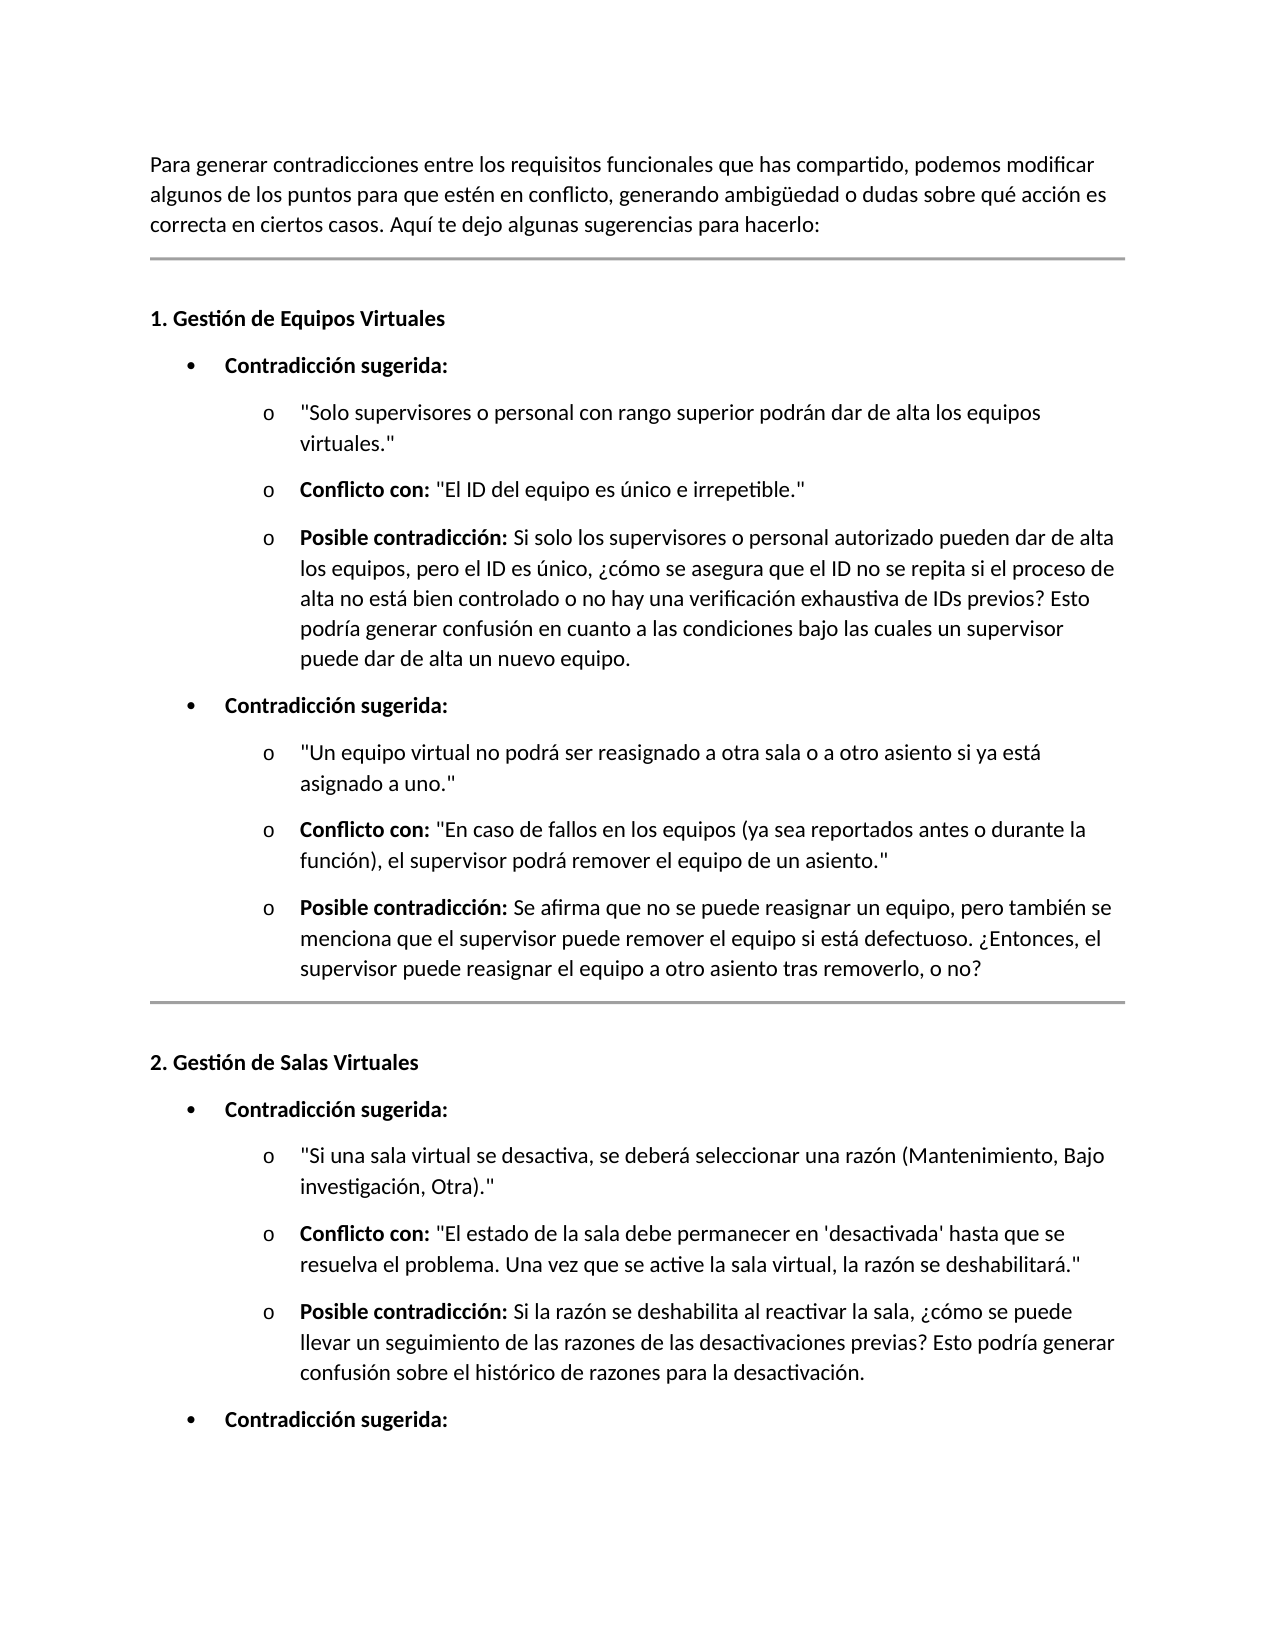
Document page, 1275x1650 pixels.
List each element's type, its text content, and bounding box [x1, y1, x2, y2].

list Conflicto con: "En caso de fallos en los equipos (ya sea reportados antes o durante la función), el supervisor podrá remover el equipo de un asiento." [262, 816, 1125, 874]
text 2. Gestión de Salas Virtuales [150, 1048, 1125, 1076]
list "Un equipo virtual no podrá ser reasignado a otra sala o a otro asiento si ya está asignado a uno." [262, 738, 1125, 797]
list Conflicto con: "El ID del equipo es único e irrepetible." [262, 476, 1125, 504]
list "Solo supervisores o personal con rango superior podrán dar de alta los equipos virtuales." [262, 398, 1125, 457]
text Para generar contradicciones entre los requisitos funcionales que has compartido, podemos modificar algunos de los puntos para que estén en conflicto, generando ambigüedad o dudas sobre qué acción es correcta en ciertos casos. Aquí te dejo algunas sugerencias para hacerlo: [150, 150, 1125, 238]
list "Si una sala virtual se desactiva, se deberá seleccionar una razón (Mantenimiento, Bajo investigación, Otra)." [262, 1142, 1125, 1200]
list Contradicción sugerida: [187, 1095, 1125, 1123]
list Conflicto con: "El estado de la sala debe permanecer en 'desactivada' hasta que se resuelva el problema. Una vez que se active la sala virtual, la razón se deshabilitará." [262, 1219, 1125, 1278]
list Posible contradicción: Se afirma que no se puede reasignar un equipo, pero también se menciona que el supervisor puede remover el equipo si está defectuoso. ¿Entonces, el supervisor puede reasignar el equipo a otro asiento tras removerlo, o no? [262, 893, 1125, 982]
list Posible contradicción: Si solo los supervisores o personal autorizado pueden dar de alta los equipos, pero el ID es único, ¿cómo se asegura que el ID no se repita si el proceso de alta no está bien controlado o no hay una verificación exhaustiva de IDs previos? Esto podría generar confusión en cuanto a las condiciones bajo las cuales un supervisor puede dar de alta un nuevo equipo. [262, 523, 1125, 672]
list Contradicción sugerida: [187, 1405, 1125, 1433]
list Contradicción sugerida: [187, 691, 1125, 719]
text 1. Gestión de Equipos Virtuales [150, 304, 1125, 332]
list Posible contradicción: Si la razón se deshabilita al reactivar la sala, ¿cómo se puede llevar un seguimiento de las razones de las desactivaciones previas? Esto podría generar confusión sobre el histórico de razones para la desactivación. [262, 1297, 1125, 1386]
list Contradicción sugerida: [187, 351, 1125, 379]
